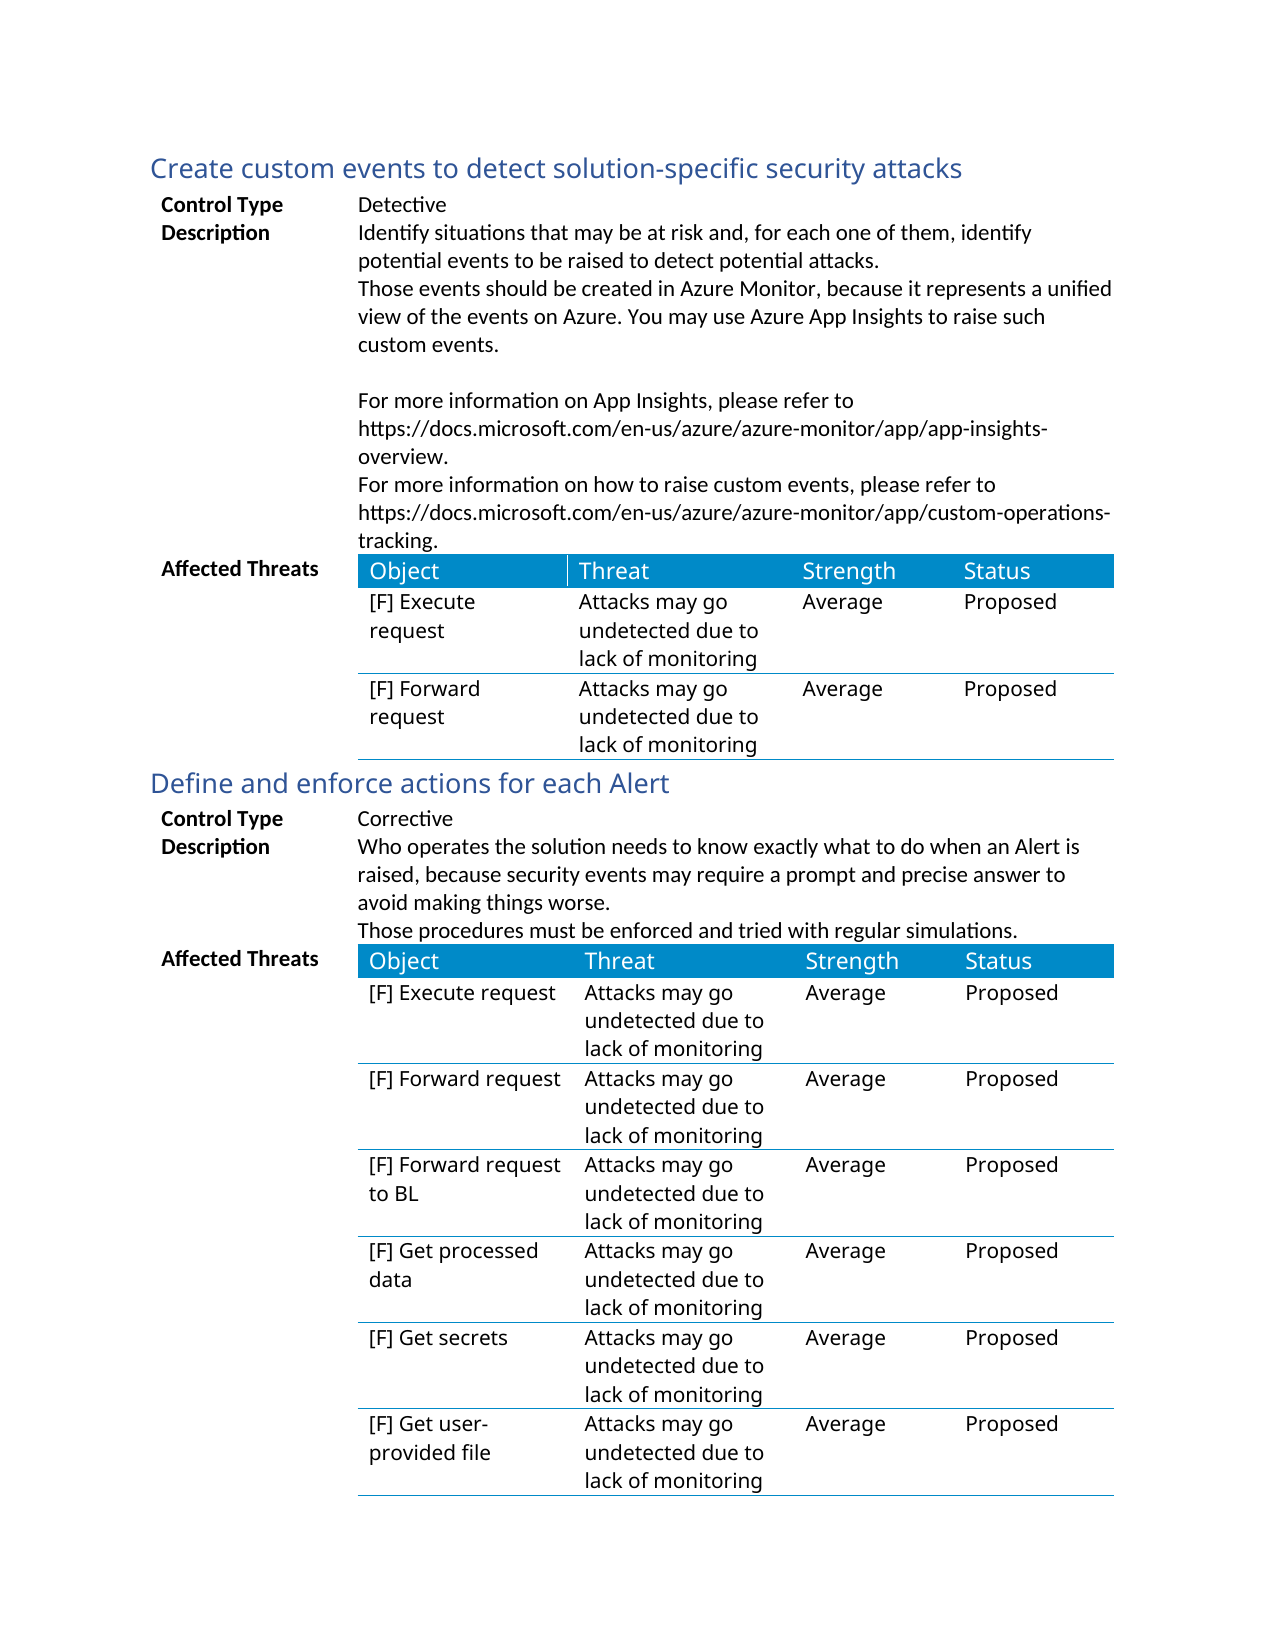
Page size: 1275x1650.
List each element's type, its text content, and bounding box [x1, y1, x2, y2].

table_cell [347, 554, 1125, 760]
table_cell Description [150, 218, 347, 554]
subtitle Define and enforce actions for each Alert [150, 764, 1125, 801]
table_header Control Type [150, 190, 347, 218]
table_cell Who operates the solution needs to know exactly what to do when an Alert is raised, because security events may require a prompt and precise answer to avoid making things worse. Those procedures must be enforced and tried with regular simulations. [346, 832, 1125, 944]
table_header Control Type [150, 804, 346, 832]
table_cell [346, 944, 1125, 1496]
table_header Detective [347, 190, 1125, 218]
table_header Corrective [346, 804, 1125, 832]
table_cell Description [150, 832, 346, 944]
table_cell Affected Threats [150, 944, 346, 1496]
table_cell Identify situations that may be at risk and, for each one of them, identify potential events to be raised to detect potential attacks. Those events should be created in Azure Monitor, because it represents a unified view of the events on Azure. You may use Azure App Insights to raise such custom events. For more information on App Insights, please refer to https://docs.microsoft.com/en-us/azure/azure-monitor/app/app-insights-overview. For more information on how to raise custom events, please refer to https://docs.microsoft.com/en-us/azure/azure-monitor/app/custom-operations-tracking. [347, 218, 1125, 554]
subtitle Create custom events to detect solution-specific security attacks [150, 150, 1125, 187]
table_cell Affected Threats [150, 554, 347, 760]
